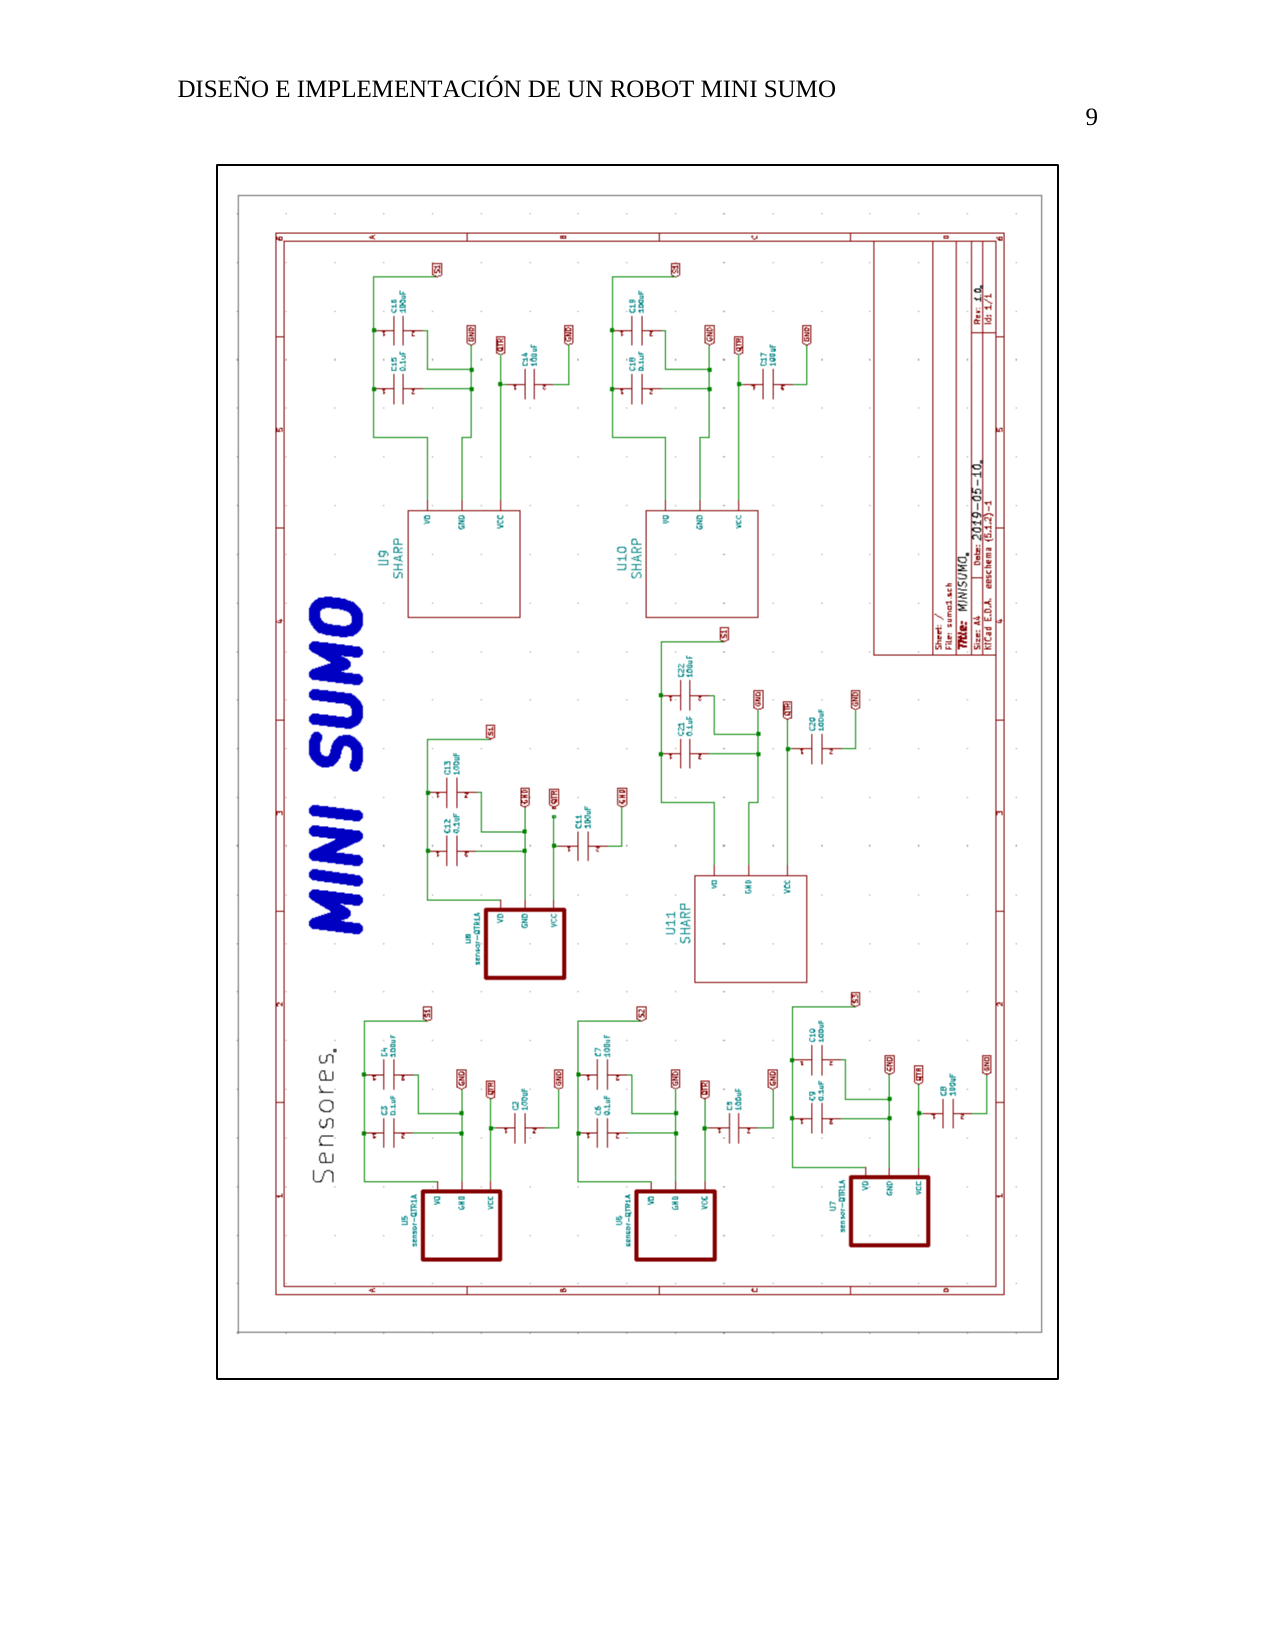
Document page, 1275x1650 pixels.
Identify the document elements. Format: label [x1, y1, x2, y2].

picture [219, 168, 1057, 1377]
